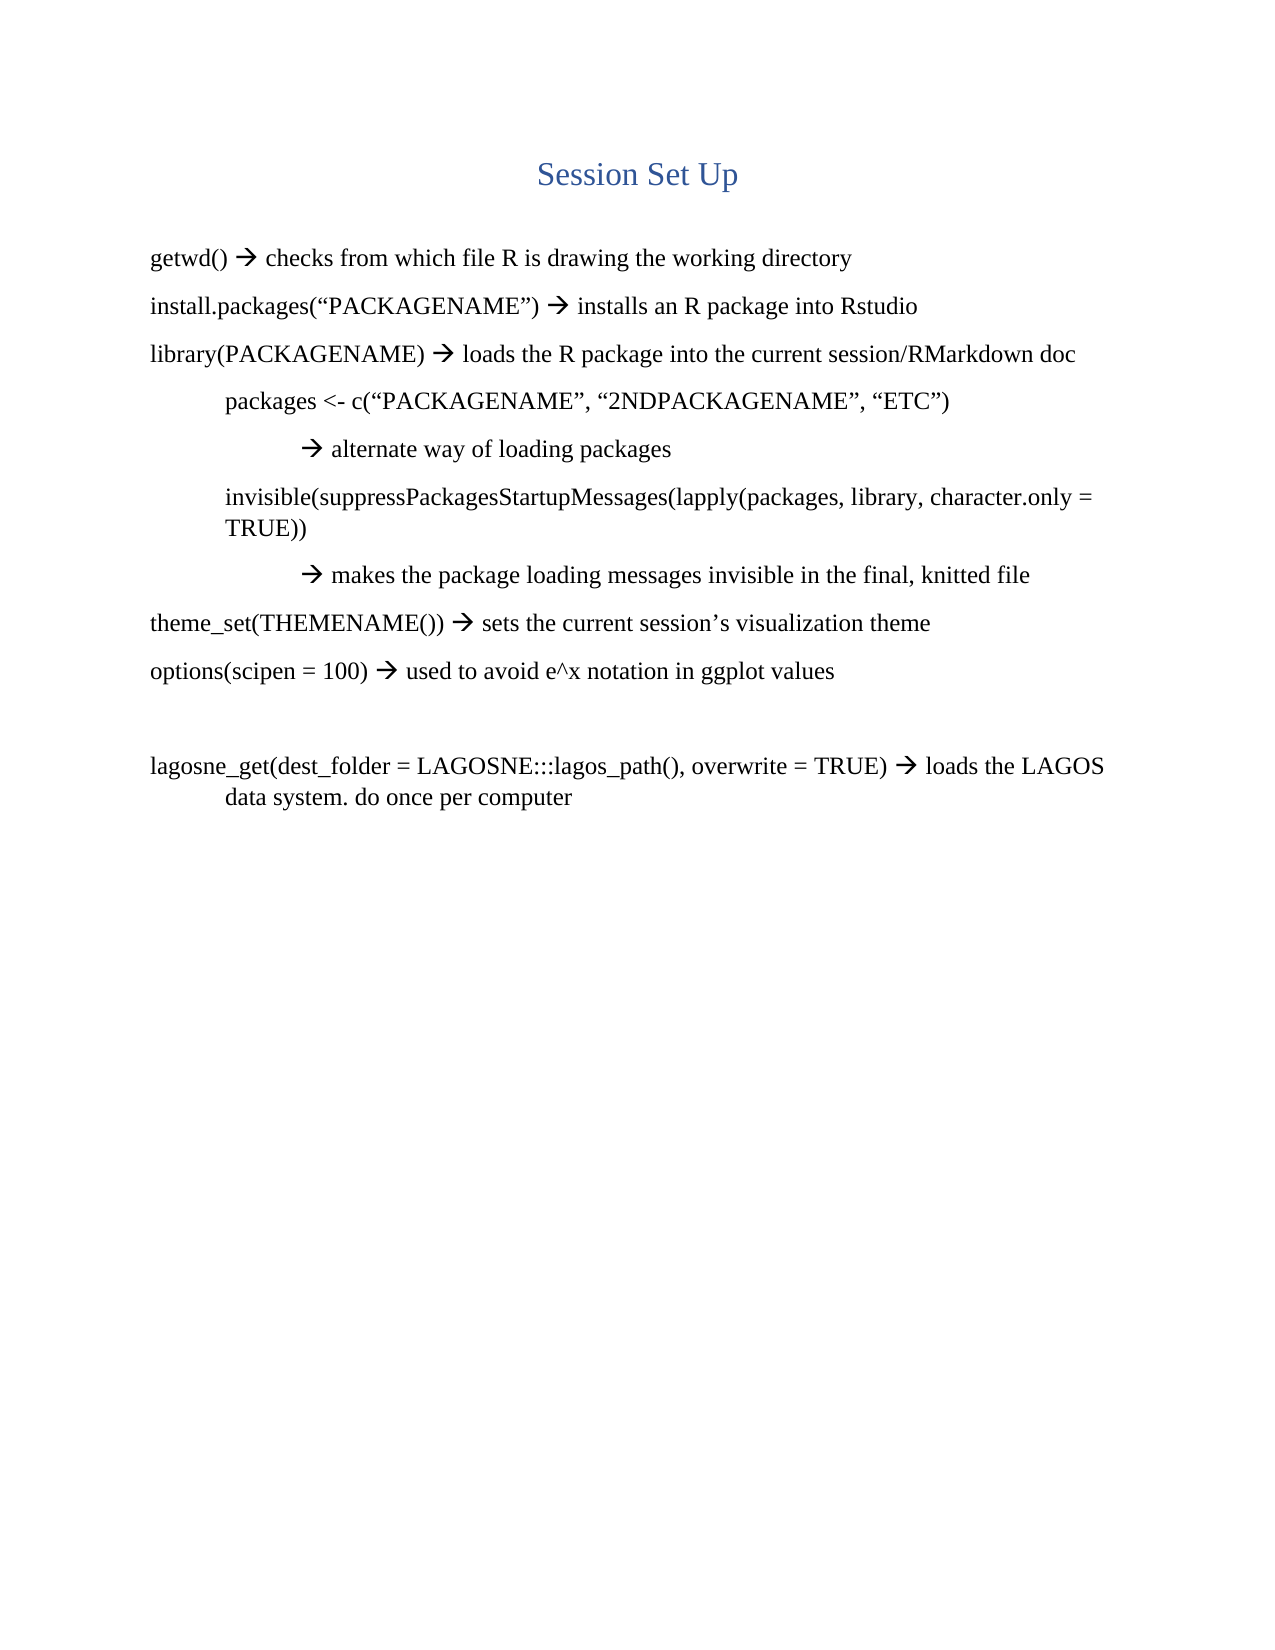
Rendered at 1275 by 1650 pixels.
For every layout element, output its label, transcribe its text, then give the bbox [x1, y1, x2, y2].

text makes the package loading messages invisible in the final, knitted file [225, 561, 1125, 589]
text library(PACKAGENAME) loads the R package into the current session/RMarkdown doc [150, 339, 1125, 367]
text getwd() checks from which file R is drawing the working directory [150, 243, 1125, 272]
text theme_set(THEMENAME()) sets the current session’s visualization theme [150, 608, 1125, 637]
text install.packages(“PACKAGENAME”) installs an R package into Rstudio [150, 291, 1125, 320]
text invisible(suppressPackagesStartupMessages(lapply(packages, library, character.only = TRUE)) [225, 482, 1125, 542]
text options(scipen = 100) used to avoid e^x notation in ggplot values [150, 656, 1125, 685]
text alternate way of loading packages [150, 434, 1125, 463]
text packages <- c(“PACKAGENAME”, “2NDPACKAGENAME”, “ETC”) [150, 386, 1125, 415]
subtitle Session Set Up [150, 154, 1125, 192]
text lagosne_get(dest_folder = LAGOSNE:::lagos_path(), overwrite = TRUE) loads the LAGOS data system. do once per computer [150, 751, 1125, 811]
